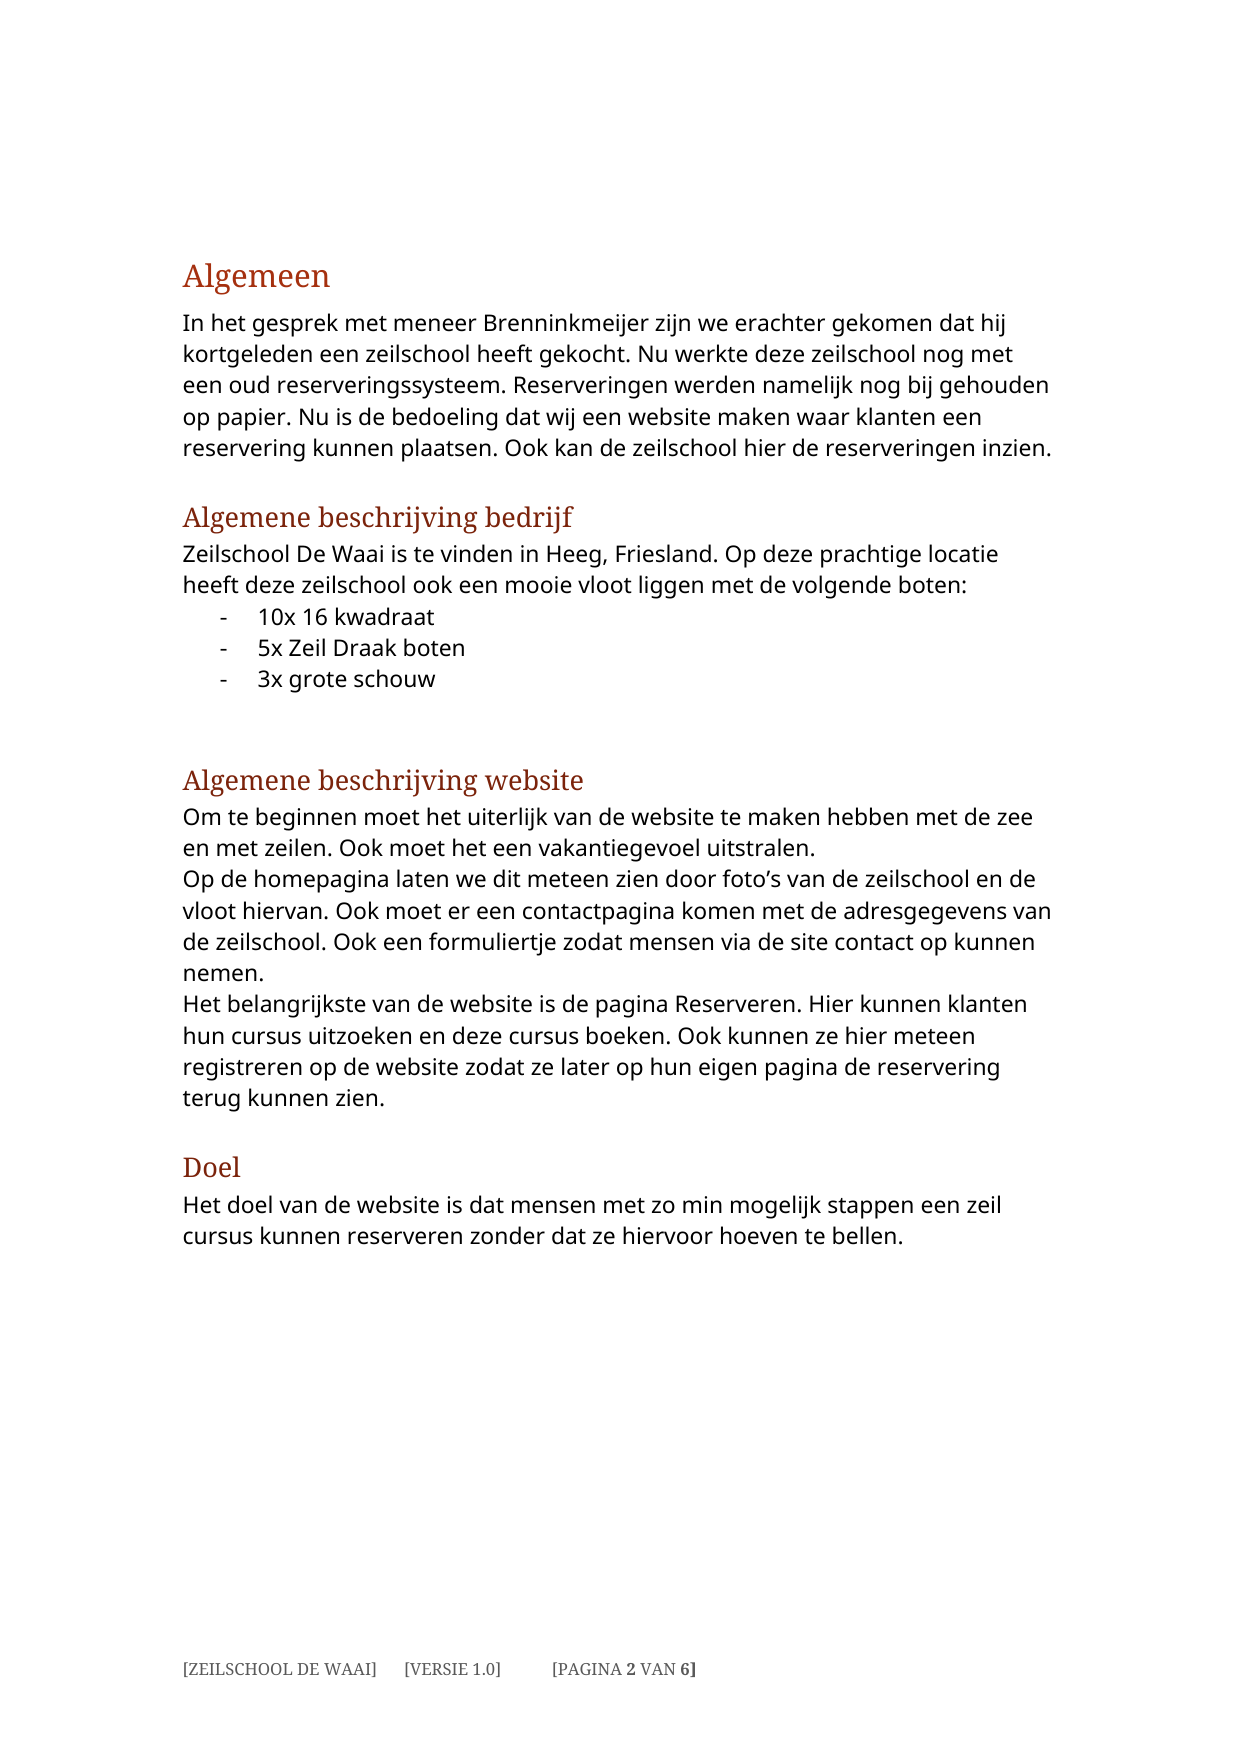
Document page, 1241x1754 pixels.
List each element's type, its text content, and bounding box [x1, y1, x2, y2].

subtitle Doel [182, 1149, 1058, 1186]
subtitle Algemene beschrijving website [182, 761, 1058, 798]
text In het gesprek met meneer Brenninkmeijer zijn we erachter gekomen dat hij kortgeleden een zeilschool heeft gekocht. Nu werkte deze zeilschool nog met een oud reserveringssysteem. Reserveringen werden namelijk nog bij gehouden op papier. Nu is de bedoeling dat wij een website maken waar klanten een reservering kunnen plaatsen. Ook kan de zeilschool hier de reserveringen inzien. [182, 307, 1058, 463]
text Algemeen [182, 254, 1058, 296]
list 10x 16 kwadraat [220, 601, 1058, 632]
text Het belangrijkste van de website is de pagina Reserveren. Hier kunnen klanten hun cursus uitzoeken en deze cursus boeken. Ook kunnen ze hier meteen registreren op de website zodat ze later op hun eigen pagina de reservering terug kunnen zien. [182, 988, 1058, 1113]
text Zeilschool De Waai is te vinden in Heeg, Friesland. Op deze prachtige locatie heeft deze zeilschool ook een mooie vloot liggen met de volgende boten: [182, 538, 1058, 601]
list 5x Zeil Draak boten [220, 632, 1058, 663]
text Het doel van de website is dat mensen met zo min mogelijk stappen een zeil cursus kunnen reserveren zonder dat ze hiervoor hoeven te bellen. [182, 1189, 1058, 1251]
subtitle Algemene beschrijving bedrijf [182, 498, 1058, 535]
list 3x grote schouw [220, 663, 1058, 694]
text Op de homepagina laten we dit meteen zien door foto’s van de zeilschool en de vloot hiervan. Ook moet er een contactpagina komen met de adresgegevens van de zeilschool. Ook een formuliertje zodat mensen via de site contact op kunnen nemen. [182, 863, 1058, 988]
text Om te beginnen moet het uiterlijk van de website te maken hebben met de zee en met zeilen. Ook moet het een vakantiegevoel uitstralen. [182, 801, 1058, 863]
